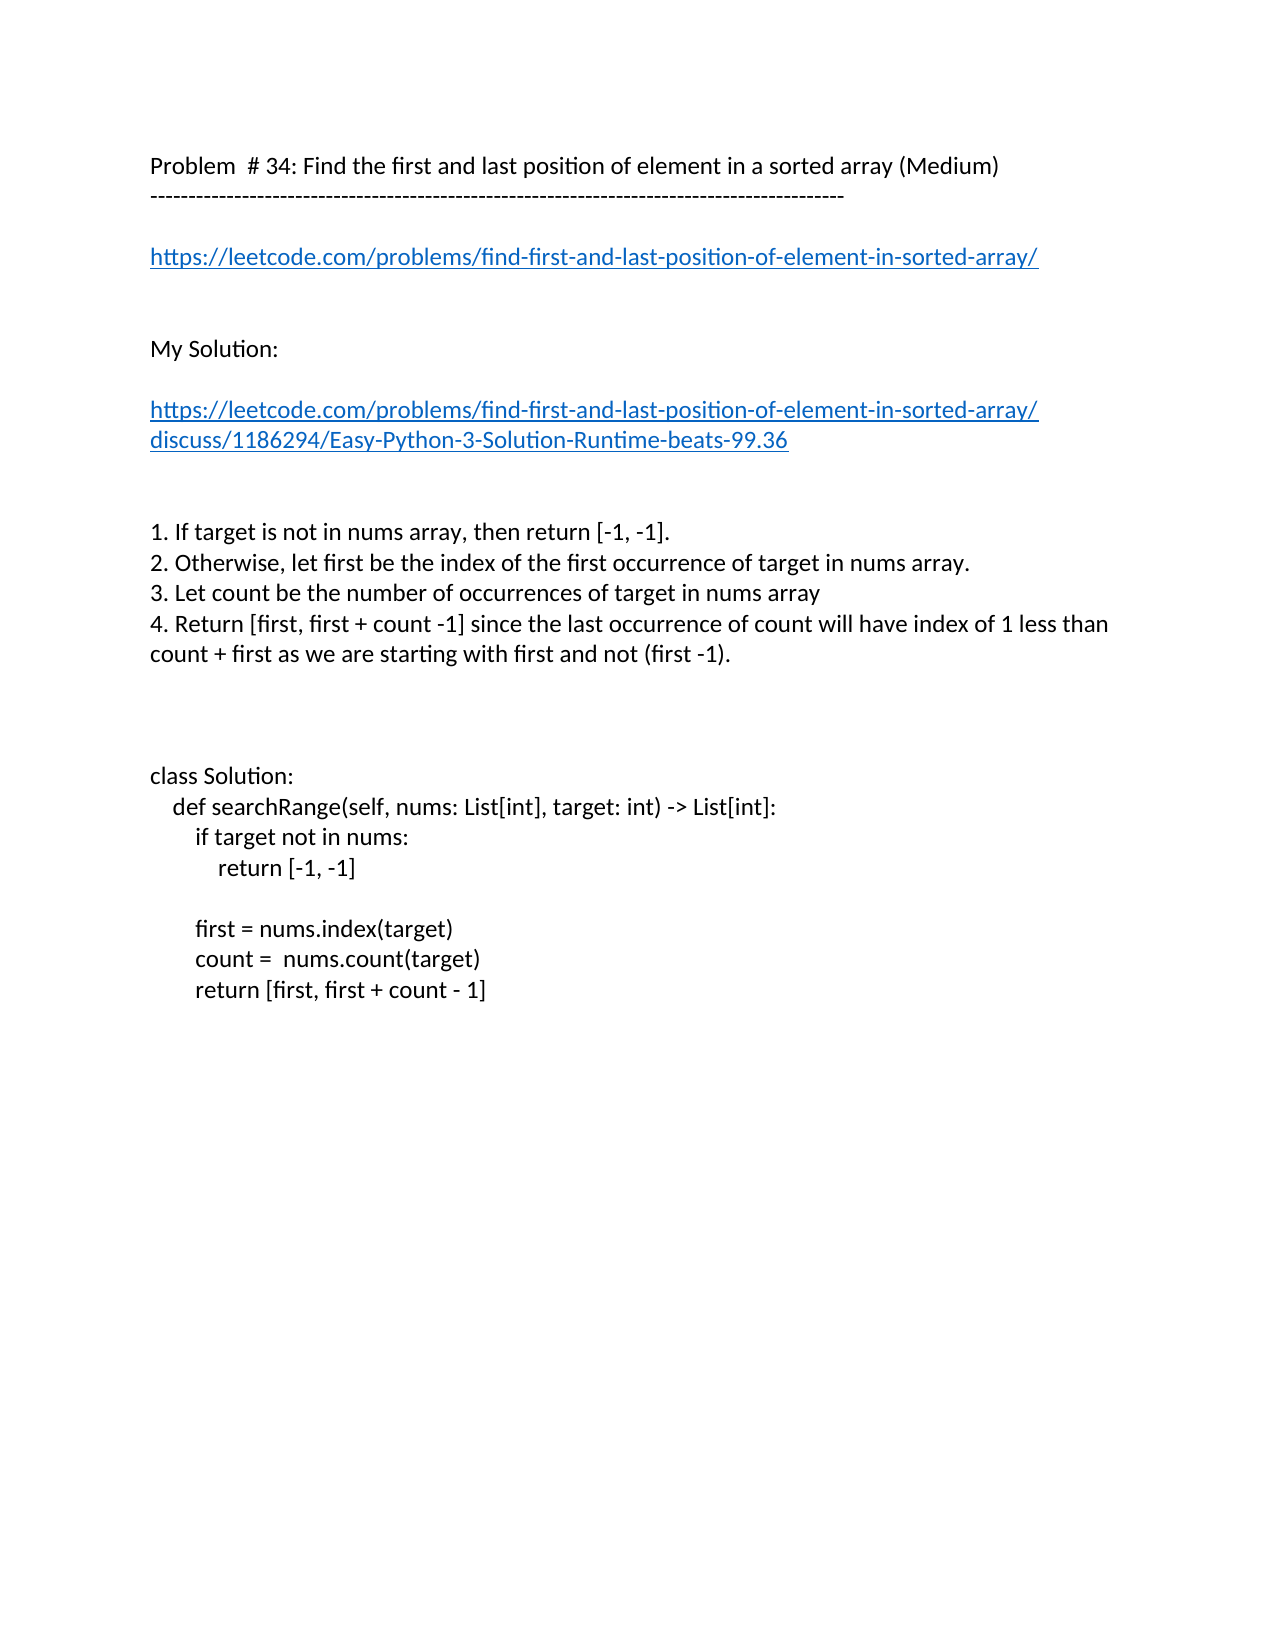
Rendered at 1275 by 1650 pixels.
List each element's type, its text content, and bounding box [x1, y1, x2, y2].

text count = nums.count(target) [150, 943, 1125, 974]
text def searchRange(self, nums: List[int], target: int) -> List[int]: [150, 791, 1125, 821]
text return [first, first + count - 1] [150, 974, 1125, 1004]
text 2. Otherwise, let first be the index of the first occurrence of target in nums array. [150, 547, 1125, 577]
text https://leetcode.com/problems/find-first-and-last-position-of-element-in-sorted-array/discuss/1186294/Easy-Python-3-Solution-Runtime-beats-99.36 [150, 394, 1125, 455]
text My Solution: [150, 333, 1125, 364]
text class Solution: [150, 760, 1125, 791]
text first = nums.index(target) [150, 913, 1125, 943]
text Problem # 34: Find the first and last position of element in a sorted array (Medium) [150, 150, 1125, 181]
text 1. If target is not in nums array, then return [-1, -1]. [150, 516, 1125, 547]
text https://leetcode.com/problems/find-first-and-last-position-of-element-in-sorted-array/ [150, 242, 1125, 272]
text 3. Let count be the number of occurrences of target in nums array [150, 577, 1125, 608]
text 4. Return [first, first + count -1] since the last occurrence of count will have index of 1 less than count + first as we are starting with first and not (first -1). [150, 608, 1125, 669]
text if target not in nums: [150, 821, 1125, 852]
text return [-1, -1] [150, 852, 1125, 882]
text ------------------------------------------------------------------------------------------- [150, 181, 1125, 211]
